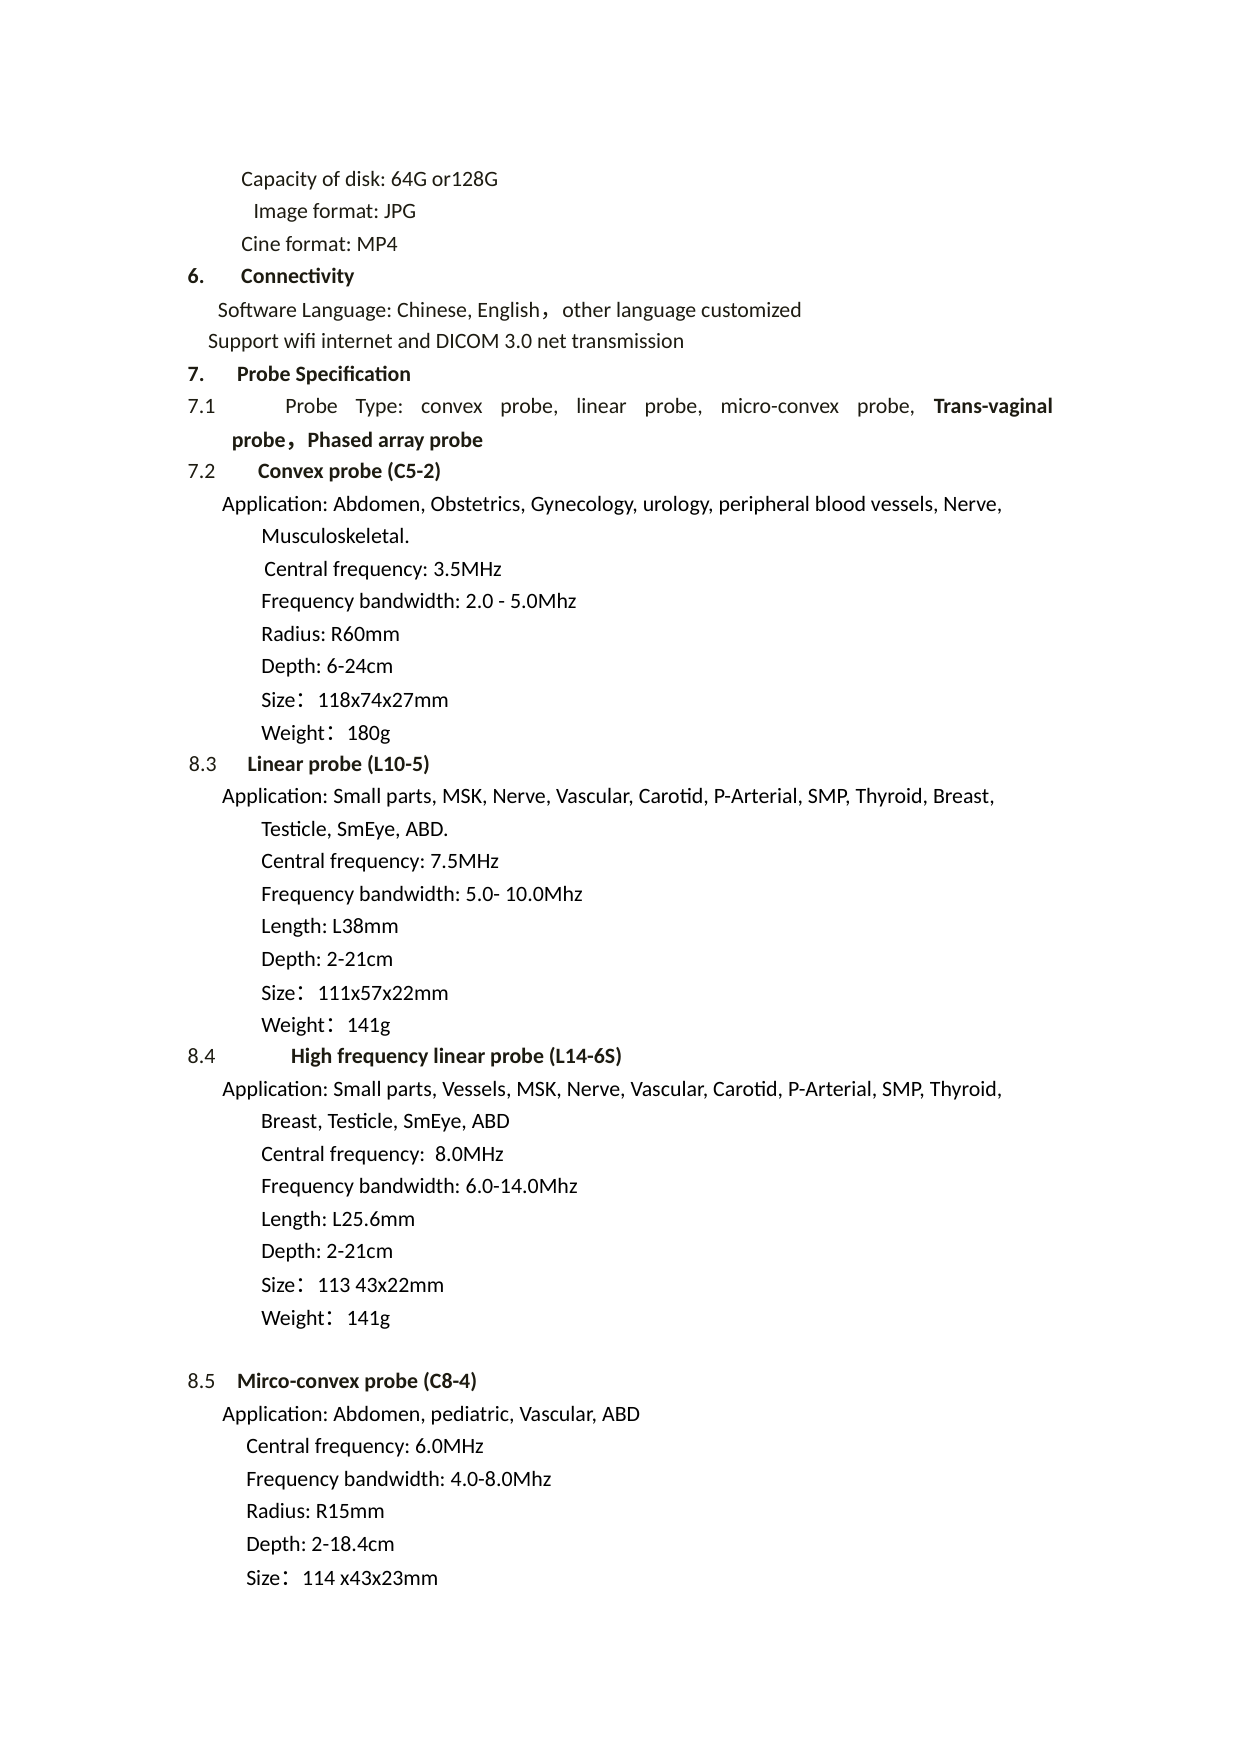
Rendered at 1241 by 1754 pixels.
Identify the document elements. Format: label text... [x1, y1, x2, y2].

list Size：113 43x22mm [261, 1267, 1053, 1299]
subtitle Convex probe (C5-2) [187, 454, 1053, 487]
list Application: Small parts, Vessels, MSK, Nerve, Vascular, Carotid, P-Arterial, SMP, Thyroid, Breast, Testicle, SmEye, ABD [188, 1072, 1053, 1137]
list Frequency bandwidth: 2.0 - 5.0Mhz [187, 584, 1053, 617]
list Weight：180g [187, 714, 1053, 747]
list Weight：141g [187, 1007, 1053, 1039]
list Depth: 2-21cm [187, 942, 1053, 974]
list Frequency bandwidth: 4.0-8.0Mhz [202, 1462, 1053, 1494]
subtitle Probe Specification [187, 357, 1053, 389]
list Length: L25.6mm [261, 1202, 1053, 1234]
subtitle High frequency linear probe (L14-6S) [187, 1039, 1053, 1072]
list Software Language: Chinese, English，other language customized [188, 292, 1053, 324]
list Radius: R60mm [187, 617, 1053, 649]
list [202, 1397, 1053, 1429]
list Weight：141g [261, 1299, 1053, 1332]
list Central frequency: 3.5MHz [187, 552, 1053, 584]
list Frequency bandwidth: 5.0- 10.0Mhz [187, 877, 1053, 909]
list Support wifi internet and DICOM 3.0 net transmission [188, 324, 1053, 357]
list Frequency bandwidth: 6.0-14.0Mhz [261, 1169, 1053, 1202]
subtitle Probe Type: convex probe, linear probe, micro-convex probe, Trans-vaginal probe，Phased array probe [187, 389, 1053, 454]
text Capacity of disk: 64G or128G [187, 162, 1053, 194]
list Size：118x74x27mm [187, 682, 1053, 714]
list Central frequency: 7.5MHz [187, 844, 1053, 877]
list Depth: 2-21cm [261, 1234, 1053, 1267]
text Image format: JPG [187, 194, 1053, 227]
subtitle Connectivity [187, 259, 1053, 292]
list Radius: R15mm [202, 1494, 1053, 1527]
list Application: Abdomen, Obstetrics, Gynecology, urology, peripheral blood vessels, Nerve, Musculoskeletal. [187, 487, 1053, 552]
list Size：114 x43x23mm [202, 1559, 1053, 1592]
list Depth: 6-24cm [187, 649, 1053, 682]
subtitle Linear probe (L10-5) [189, 747, 1053, 779]
list Length: L38mm [187, 909, 1053, 942]
list Central frequency: 8.0MHz [261, 1137, 1053, 1169]
list Central frequency: 6.0MHz [202, 1429, 1053, 1462]
subtitle Mirco-convex probe (C8-4) [187, 1364, 1053, 1397]
list Size：111x57x22mm [187, 974, 1053, 1007]
list Depth: 2-18.4cm [202, 1527, 1053, 1559]
list Application: Small parts, MSK, Nerve, Vascular, Carotid, P-Arterial, SMP, Thyroid, Breast, Testicle, SmEye, ABD. [187, 779, 1053, 844]
text Cine format: MP4 [187, 227, 1053, 259]
